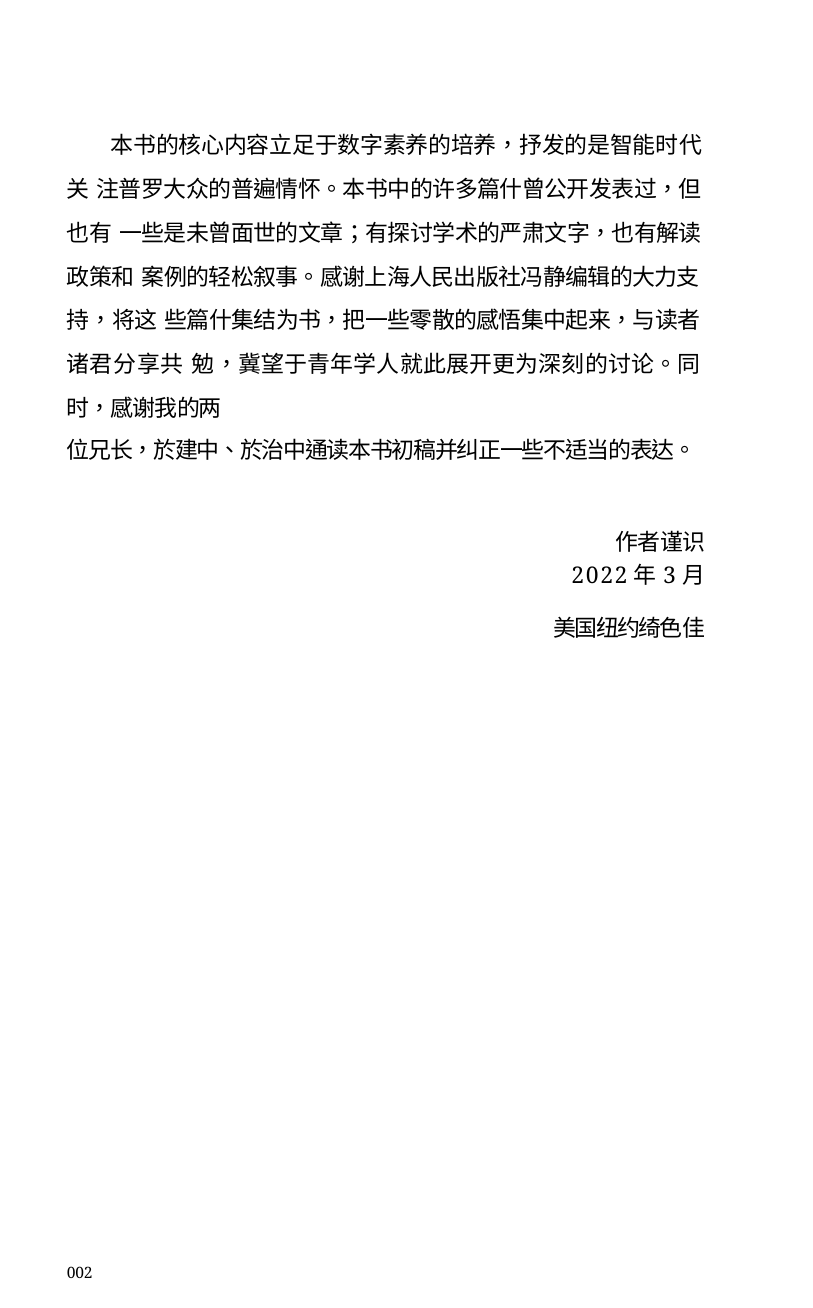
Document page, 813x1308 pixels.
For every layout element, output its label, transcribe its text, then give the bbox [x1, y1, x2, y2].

text 本书的核心内容立足于数字素养的培养，抒发的是智能时代关 注普罗大众的普遍情怀。本书中的许多篇什曾公开发表过，但也有 一些是未曾面世的文章；有探讨学术的严肃文字，也有解读政策和 案例的轻松叙事。感谢上海人民出版社冯静编辑的大力支持，将这 些篇什集结为书，把一些零散的感悟集中起来，与读者诸君分享共 勉，冀望于青年学人就此展开更为深刻的讨论。同时，感谢我的两 [67, 129, 702, 423]
text 作者谨识 [67, 527, 706, 556]
text 美国纽约绮色佳 [67, 614, 706, 642]
text 2022年3月 [67, 569, 705, 614]
text 位兄长，於建中、於治中通读本书初稿并纠正一些不适当的表达。 [67, 436, 706, 464]
